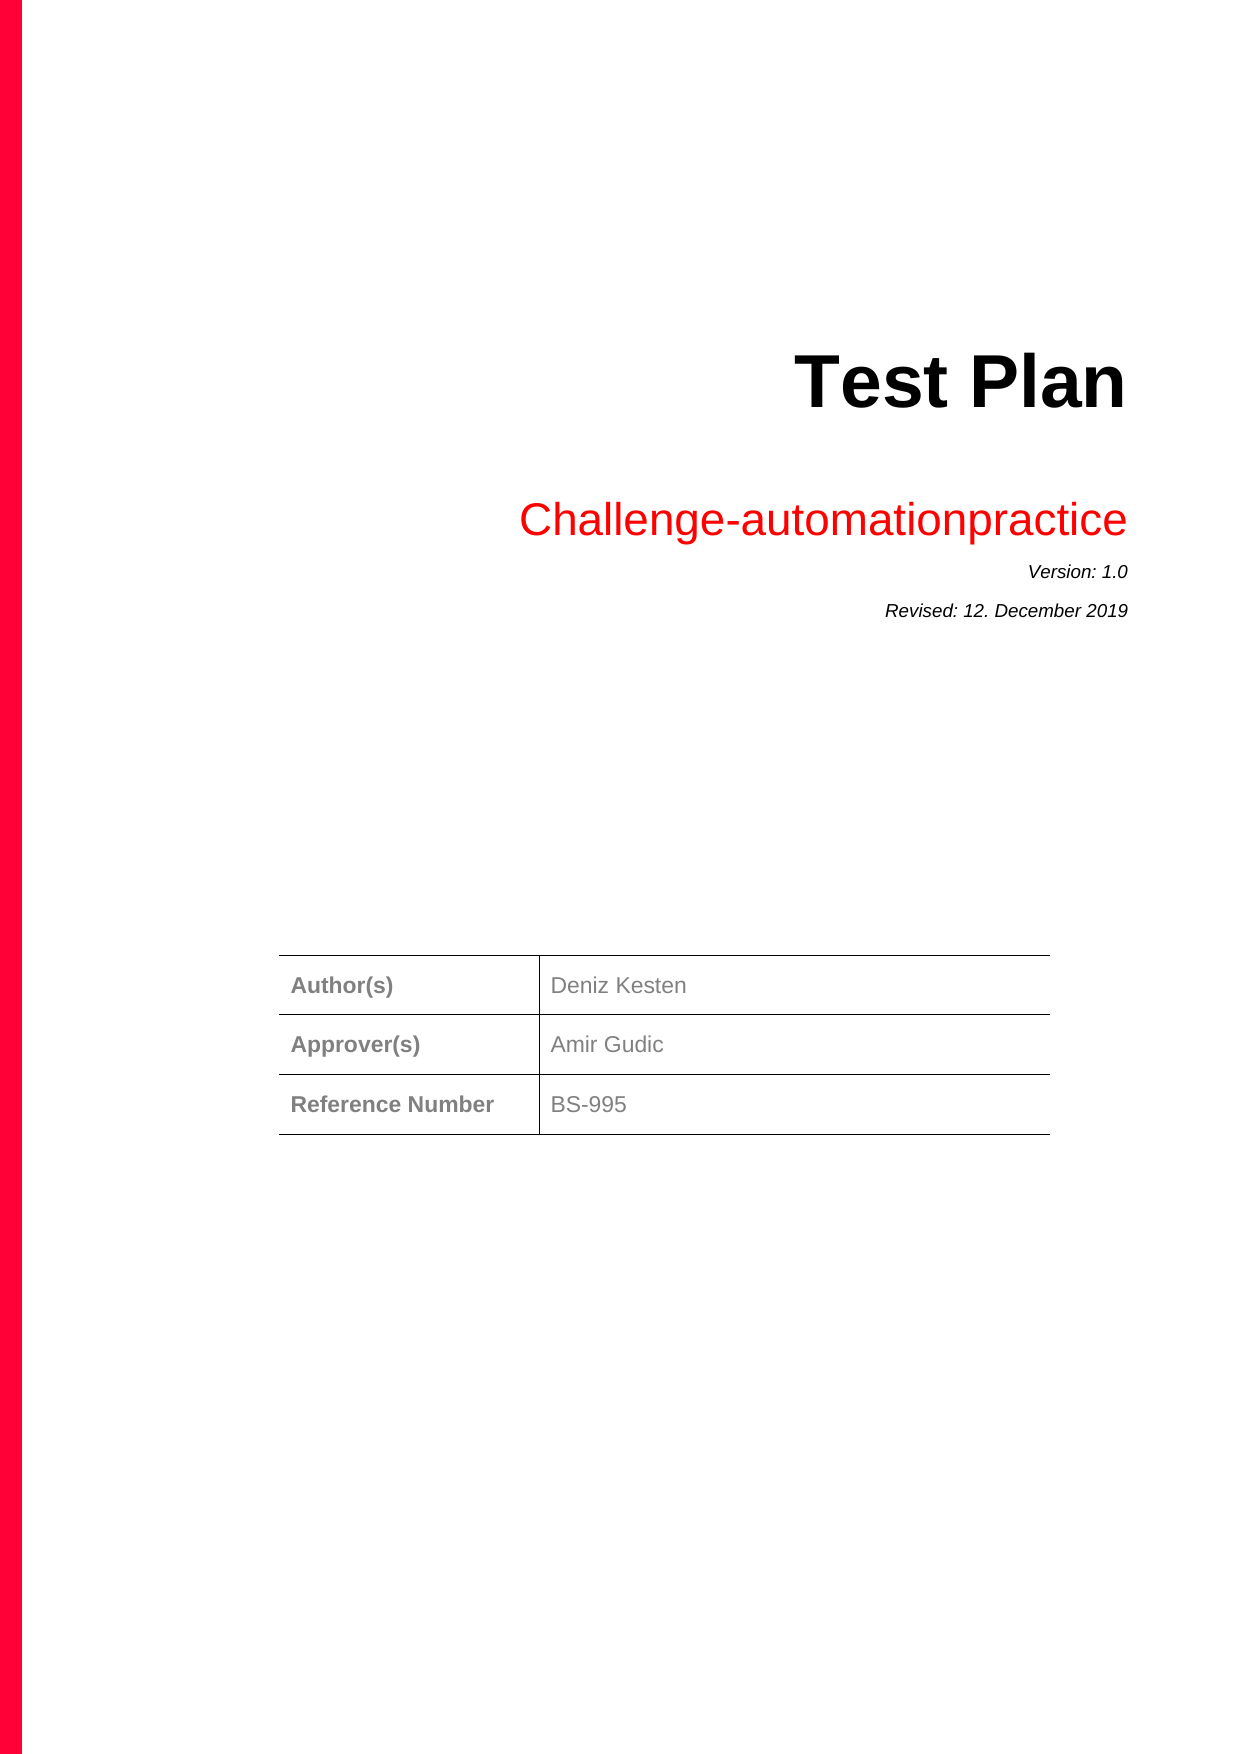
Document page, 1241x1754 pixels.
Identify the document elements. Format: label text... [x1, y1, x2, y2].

text Test Plan [112, 337, 1128, 424]
